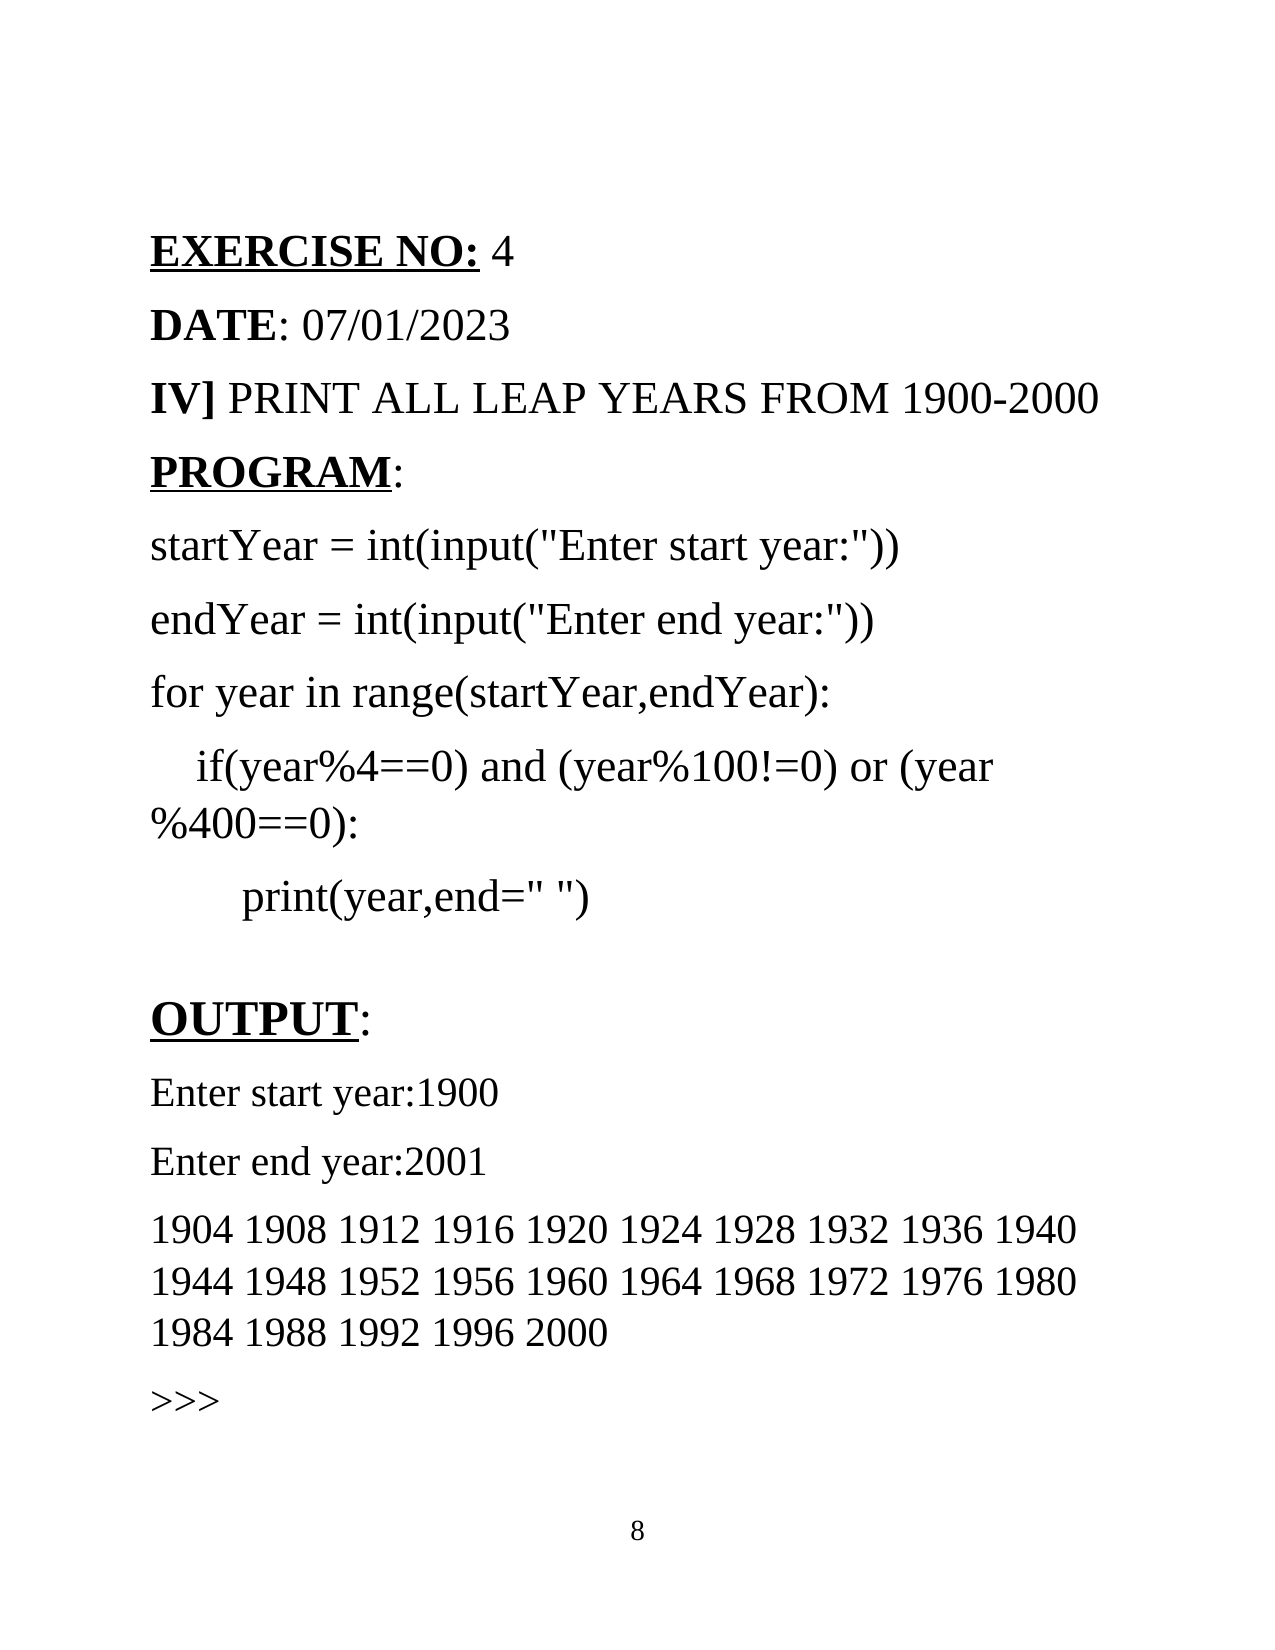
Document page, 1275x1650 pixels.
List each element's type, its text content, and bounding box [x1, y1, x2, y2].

text if(year%4==0) and (year%100!=0) or (year%400==0): [150, 738, 1125, 848]
text print(year,end=" ") [150, 869, 1125, 921]
text OUTPUT: [150, 989, 1125, 1047]
text >>> [150, 1376, 1125, 1424]
text DATE: 07/01/2023 [150, 297, 1125, 350]
text Enter start year:1900 [150, 1068, 1125, 1116]
text 1904 1908 1912 1916 1920 1924 1928 1932 1936 1940 1944 1948 1952 1956 1960 1964 1968 1972 1976 1980 1984 1988 1992 1996 2000 [150, 1204, 1125, 1356]
text EXERCISE NO: 4 [150, 223, 1125, 276]
text startYear = int(input("Enter start year:")) [150, 518, 1125, 570]
text PROGRAM: [150, 444, 1125, 497]
text IV] PRINT ALL LEAP YEARS FROM 1900-2000 [150, 371, 1125, 423]
text endYear = int(input("Enter end year:")) [150, 591, 1125, 644]
text for year in range(startYear,endYear): [150, 665, 1125, 717]
text Enter end year:2001 [150, 1136, 1125, 1184]
